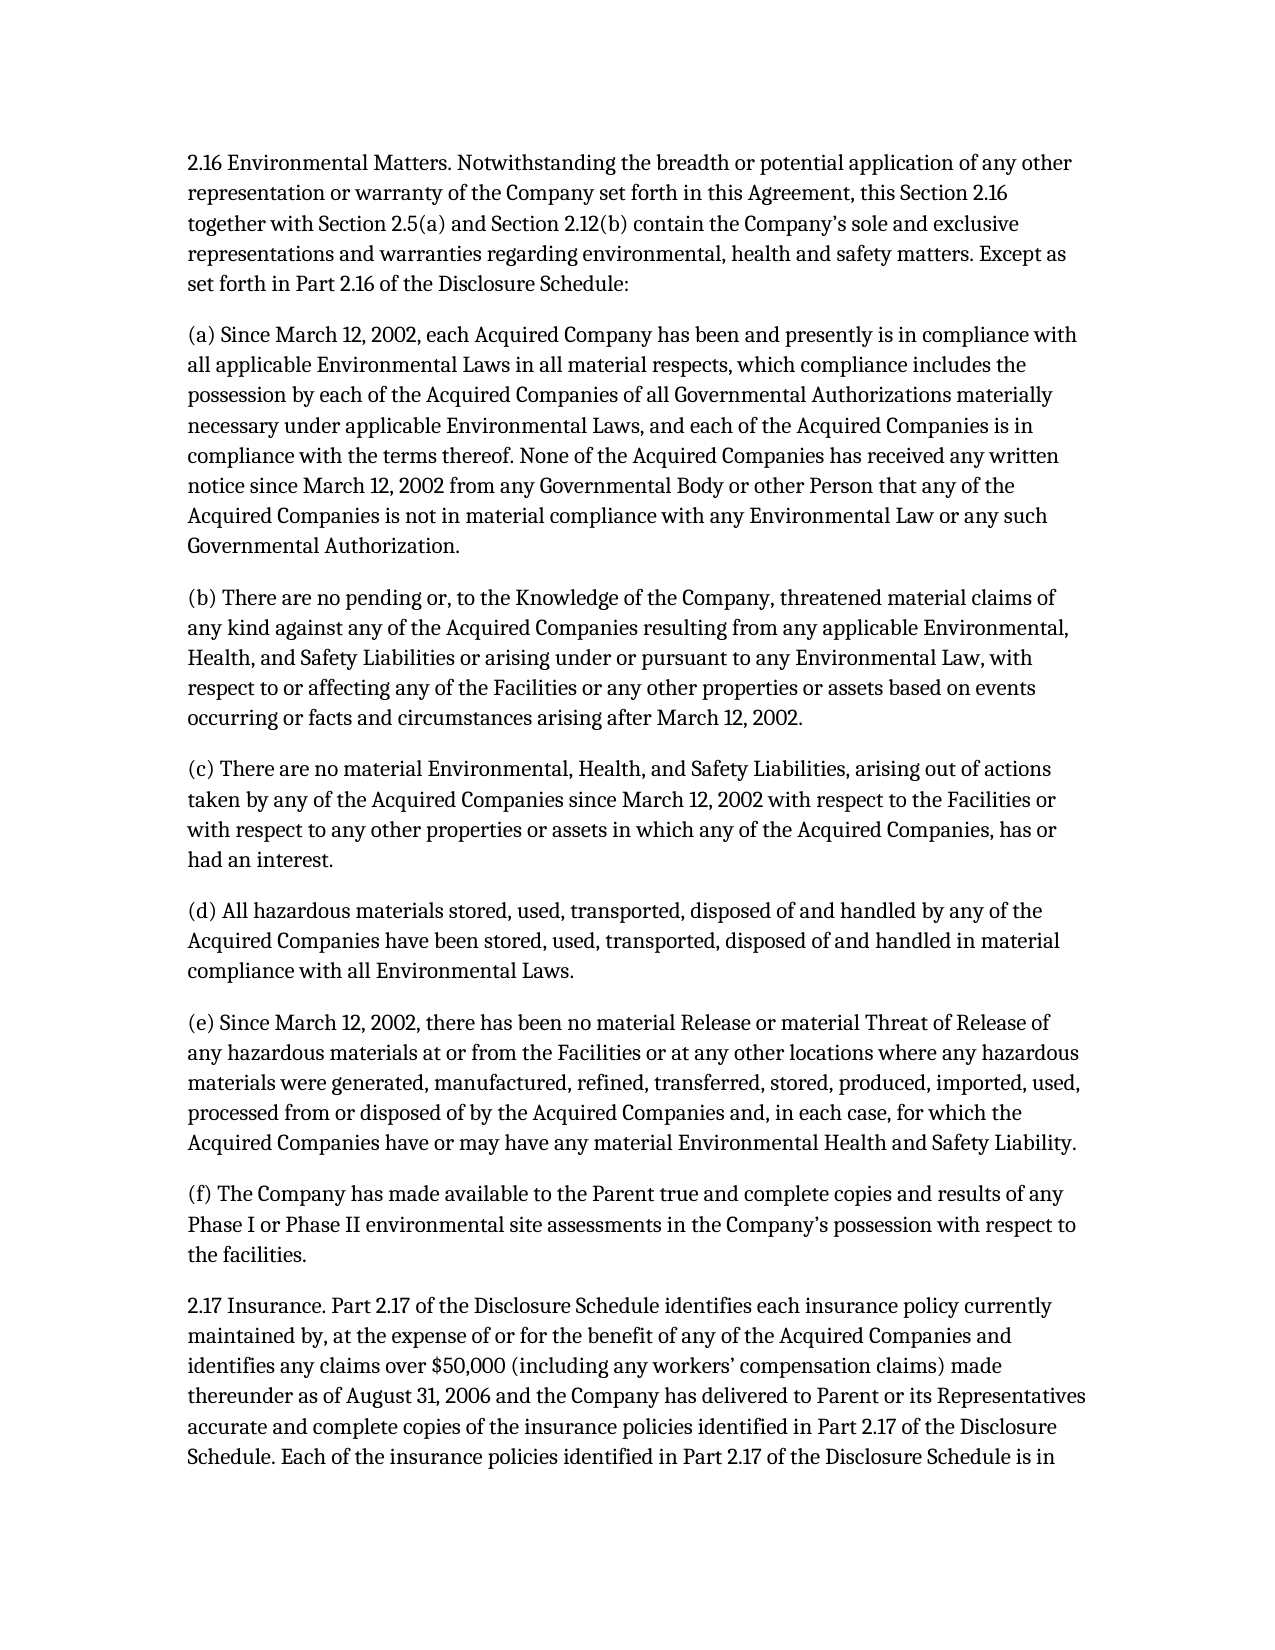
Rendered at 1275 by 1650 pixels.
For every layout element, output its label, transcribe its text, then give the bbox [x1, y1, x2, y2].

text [187, 1293, 1087, 1470]
text (b) There are no pending or, to the Knowledge of the Company, threatened material claims of any kind against any of the Acquired Companies resulting from any applicable Environmental, Health, and Safety Liabilities or arising under or pursuant to any Environmental Law, with respect to or affecting any of the Facilities or any other properties or assets based on events occurring or facts and circumstances arising after March 12, 2002. [187, 584, 1087, 732]
text (c) There are no material Environmental, Health, and Safety Liabilities, arising out of actions taken by any of the Acquired Companies since March 12, 2002 with respect to the Facilities or with respect to any other properties or assets in which any of the Acquired Companies, has or had an interest. [187, 756, 1087, 873]
text (d) All hazardous materials stored, used, transported, disposed of and handled by any of the Acquired Companies have been stored, used, transported, disposed of and handled in material compliance with all Environmental Laws. [187, 898, 1087, 985]
text (a) Since March 12, 2002, each Acquired Company has been and presently is in compliance with all applicable Environmental Laws in all material respects, which compliance includes the possession by each of the Acquired Companies of all Governmental Authorizations materially necessary under applicable Environmental Laws, and each of the Acquired Companies is in compliance with the terms thereof. None of the Acquired Companies has received any written notice since March 12, 2002 from any Governmental Body or other Person that any of the Acquired Companies is not in material compliance with any Environmental Law or any such Governmental Authorization. [187, 322, 1087, 560]
text (e) Since March 12, 2002, there has been no material Release or material Threat of Release of any hazardous materials at or from the Facilities or at any other locations where any hazardous materials were generated, manufactured, refined, transferred, stored, produced, imported, used, processed from or disposed of by the Acquired Companies and, in each case, for which the Acquired Companies have or may have any material Environmental Health and Safety Liability. [187, 1009, 1087, 1157]
text 2.16 Environmental Matters. Notwithstanding the breadth or potential application of any other representation or warranty of the Company set forth in this Agreement, this Section 2.16 together with Section 2.5(a) and Section 2.12(b) contain the Company’s sole and exclusive representations and warranties regarding environmental, health and safety matters. Except as set forth in Part 2.16 of the Disclosure Schedule: [187, 150, 1087, 297]
text (f) The Company has made available to the Parent true and complete copies and results of any Phase I or Phase II environmental site assessments in the Company’s possession with respect to the facilities. [187, 1181, 1087, 1268]
